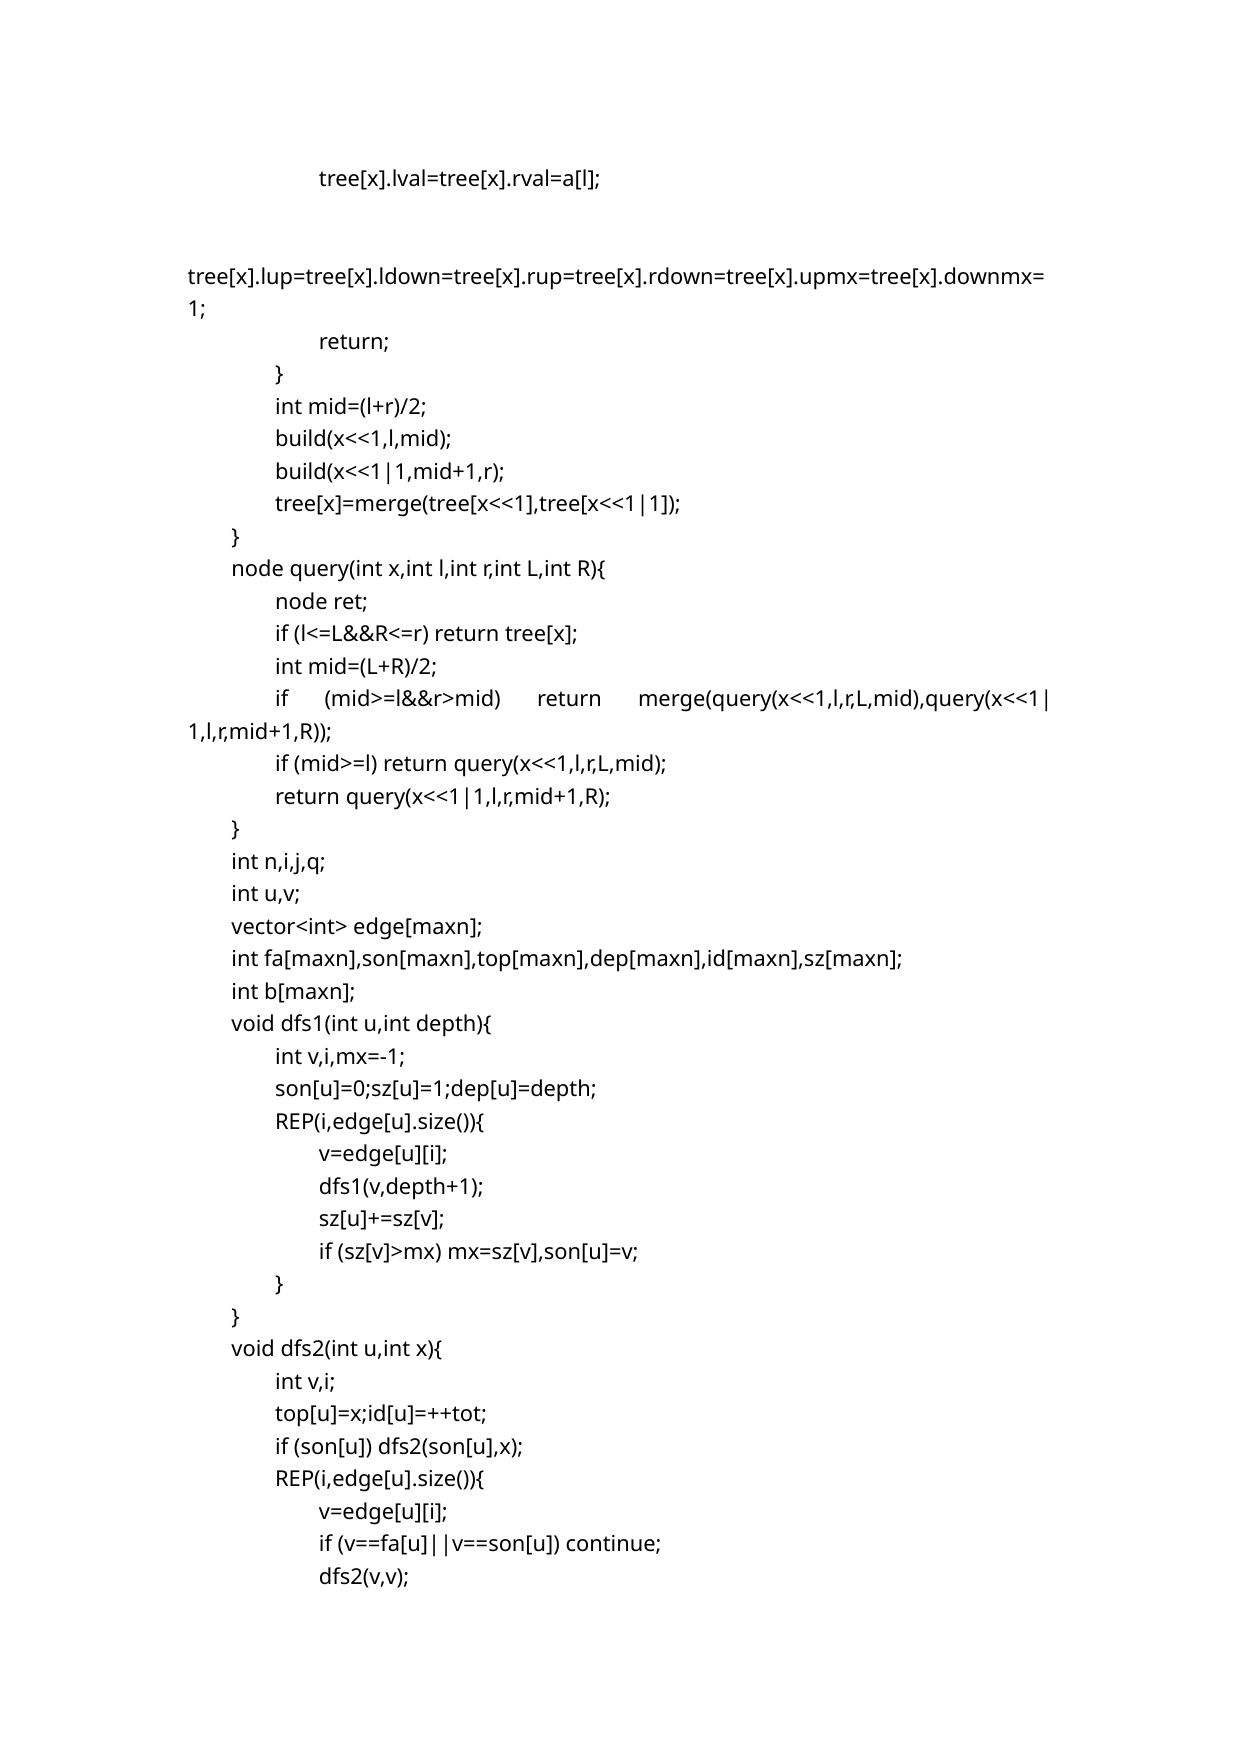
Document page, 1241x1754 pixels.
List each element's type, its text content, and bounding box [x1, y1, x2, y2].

text if (sz[v]>mx) mx=sz[v],son[u]=v; [187, 1234, 1053, 1267]
text int b[maxn]; [187, 974, 1053, 1007]
text sz[u]+=sz[v]; [187, 1202, 1053, 1234]
text REP(i,edge[u].size()){ [187, 1104, 1053, 1137]
text int n,i,j,q; [187, 844, 1053, 877]
text tree[x].lup=tree[x].ldown=tree[x].rup=tree[x].rdown=tree[x].upmx=tree[x].downmx=1; [187, 194, 1053, 324]
text if (son[u]) dfs2(son[u],x); [187, 1429, 1053, 1462]
text tree[x]=merge(tree[x<<1],tree[x<<1|1]); [187, 487, 1053, 519]
text int u,v; [187, 877, 1053, 909]
text void dfs2(int u,int x){ [187, 1332, 1053, 1364]
text if (v==fa[u]||v==son[u]) continue; [187, 1527, 1053, 1559]
text return query(x<<1|1,l,r,mid+1,R); [187, 779, 1053, 812]
text int fa[maxn],son[maxn],top[maxn],dep[maxn],id[maxn],sz[maxn]; [187, 942, 1053, 974]
text if (mid>=l) return query(x<<1,l,r,L,mid); [187, 747, 1053, 779]
text int v,i,mx=-1; [187, 1039, 1053, 1072]
text int mid=(L+R)/2; [187, 649, 1053, 682]
text v=edge[u][i]; [187, 1137, 1053, 1169]
text v=edge[u][i]; [187, 1494, 1053, 1527]
text void dfs1(int u,int depth){ [187, 1007, 1053, 1039]
text REP(i,edge[u].size()){ [187, 1462, 1053, 1494]
text } [187, 1299, 1053, 1332]
text int mid=(l+r)/2; [187, 389, 1053, 422]
text if (mid>=l&&r>mid) return merge(query(x<<1,l,r,L,mid),query(x<<1|1,l,r,mid+1,R)); [187, 682, 1053, 747]
text vector<int> edge[maxn]; [187, 909, 1053, 942]
text build(x<<1,l,mid); [187, 422, 1053, 454]
text top[u]=x;id[u]=++tot; [187, 1397, 1053, 1429]
text } [187, 519, 1053, 552]
text node query(int x,int l,int r,int L,int R){ [187, 552, 1053, 584]
text node ret; [187, 584, 1053, 617]
text dfs2(v,v); [187, 1559, 1053, 1592]
text tree[x].lval=tree[x].rval=a[l]; [187, 162, 1053, 194]
text int v,i; [187, 1364, 1053, 1397]
text } [187, 812, 1053, 844]
text return; [187, 324, 1053, 357]
text } [187, 1267, 1053, 1299]
text build(x<<1|1,mid+1,r); [187, 454, 1053, 487]
text if (l<=L&&R<=r) return tree[x]; [187, 617, 1053, 649]
text son[u]=0;sz[u]=1;dep[u]=depth; [187, 1072, 1053, 1104]
text } [187, 357, 1053, 389]
text dfs1(v,depth+1); [187, 1169, 1053, 1202]
